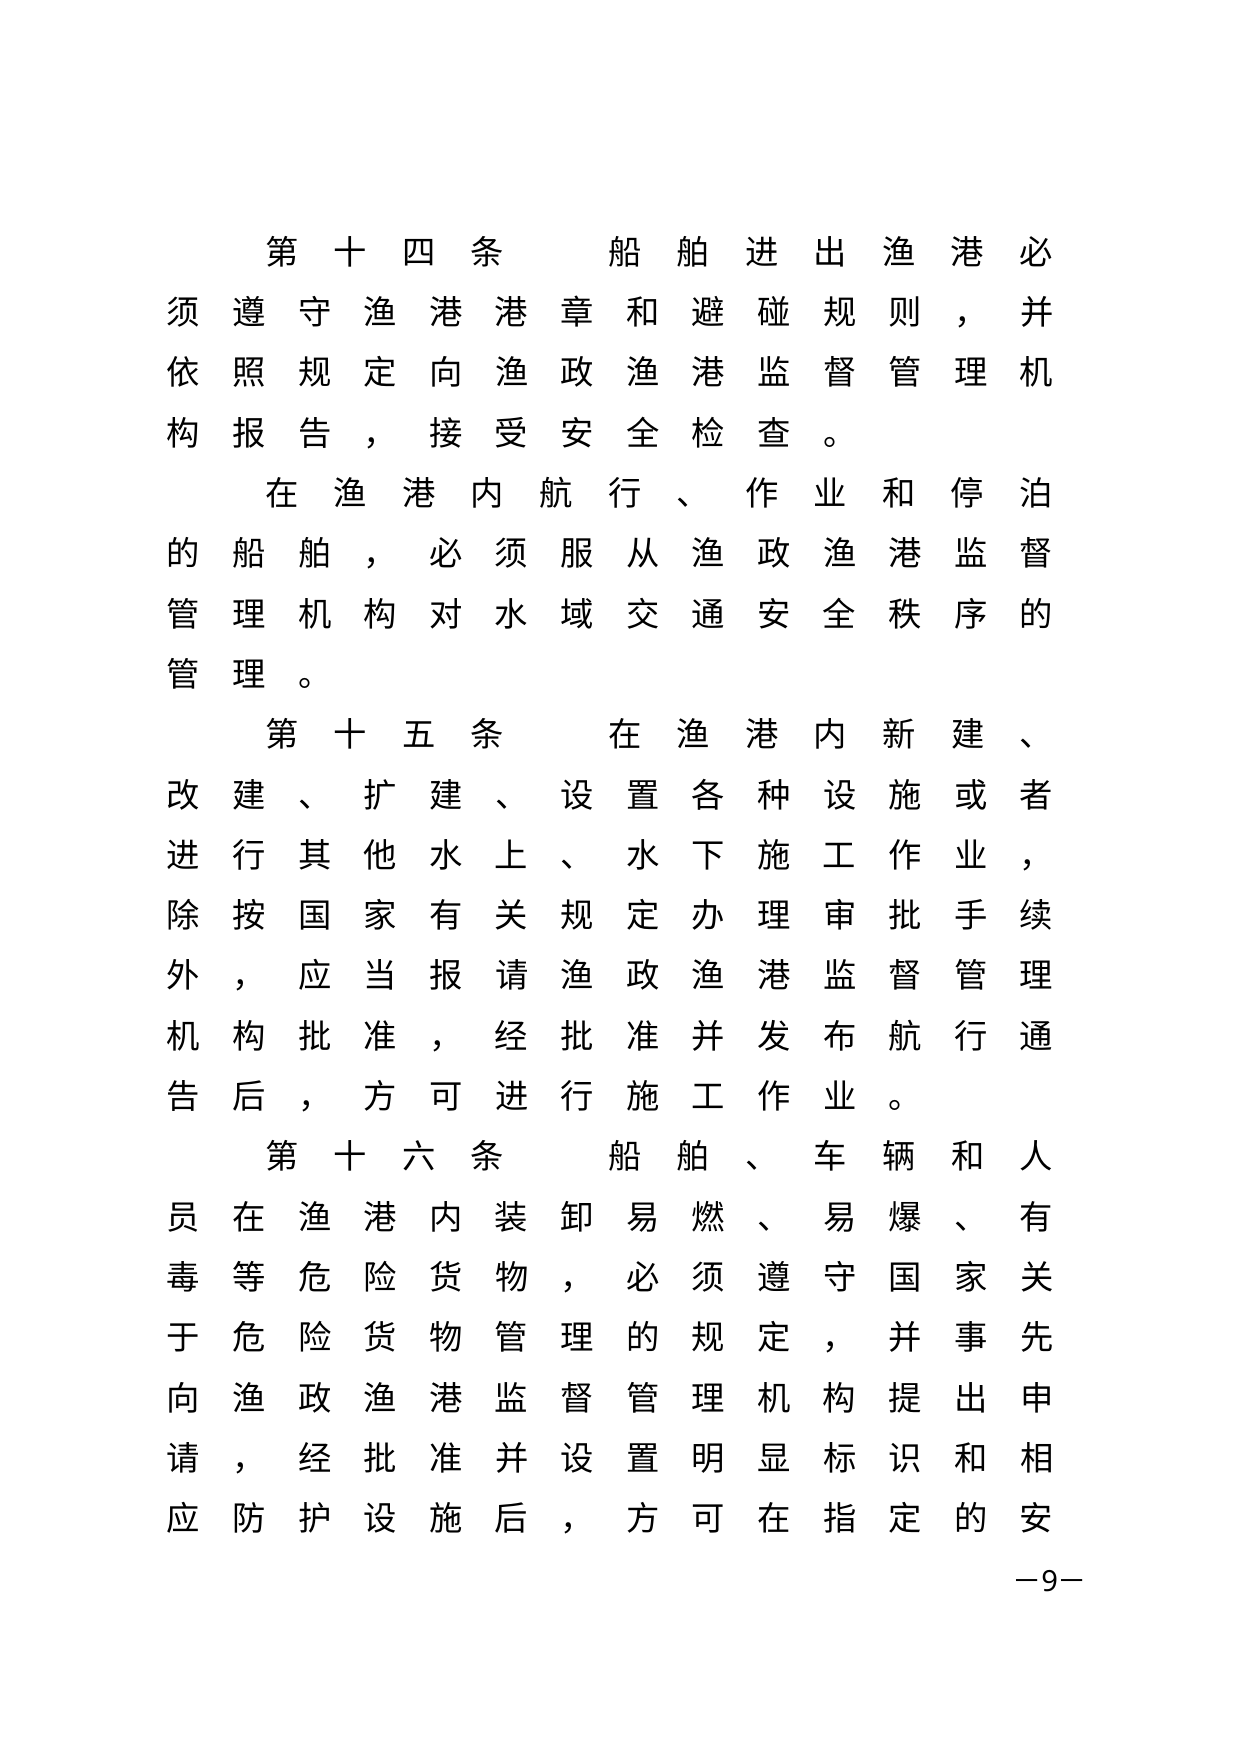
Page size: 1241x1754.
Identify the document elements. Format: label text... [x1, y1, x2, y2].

text 在渔港内航行、作业和停泊的船舶，必须服从渔政渔港监督管理机构对水域交通安全秩序的管理。 [167, 461, 1085, 702]
text 第十四条 船舶进出渔港必须遵守渔港港章和避碰规则，并依照规定向渔政渔港监督管理机构报告，接受安全检查。 [167, 219, 1085, 461]
text 第十五条 在渔港内新建、改建、扩建、设置各种设施或者进行其他水上、水下施工作业，除按国家有关规定办理审批手续外，应当报请渔政渔港监督管理机构批准，经批准并发布航行通告后，方可进行施工作业。 [167, 702, 1085, 1124]
text 第十六条 船舶、车辆和人员在渔港内装卸易燃、易爆、有毒等危险货物，必须遵守国家关于危险货物管理的规定，并事先向渔政渔港监督管理机构提出申请，经批准并设置明显标识和相应防护设施后，方可在指定的安全地点装卸。 [167, 1124, 1085, 1546]
